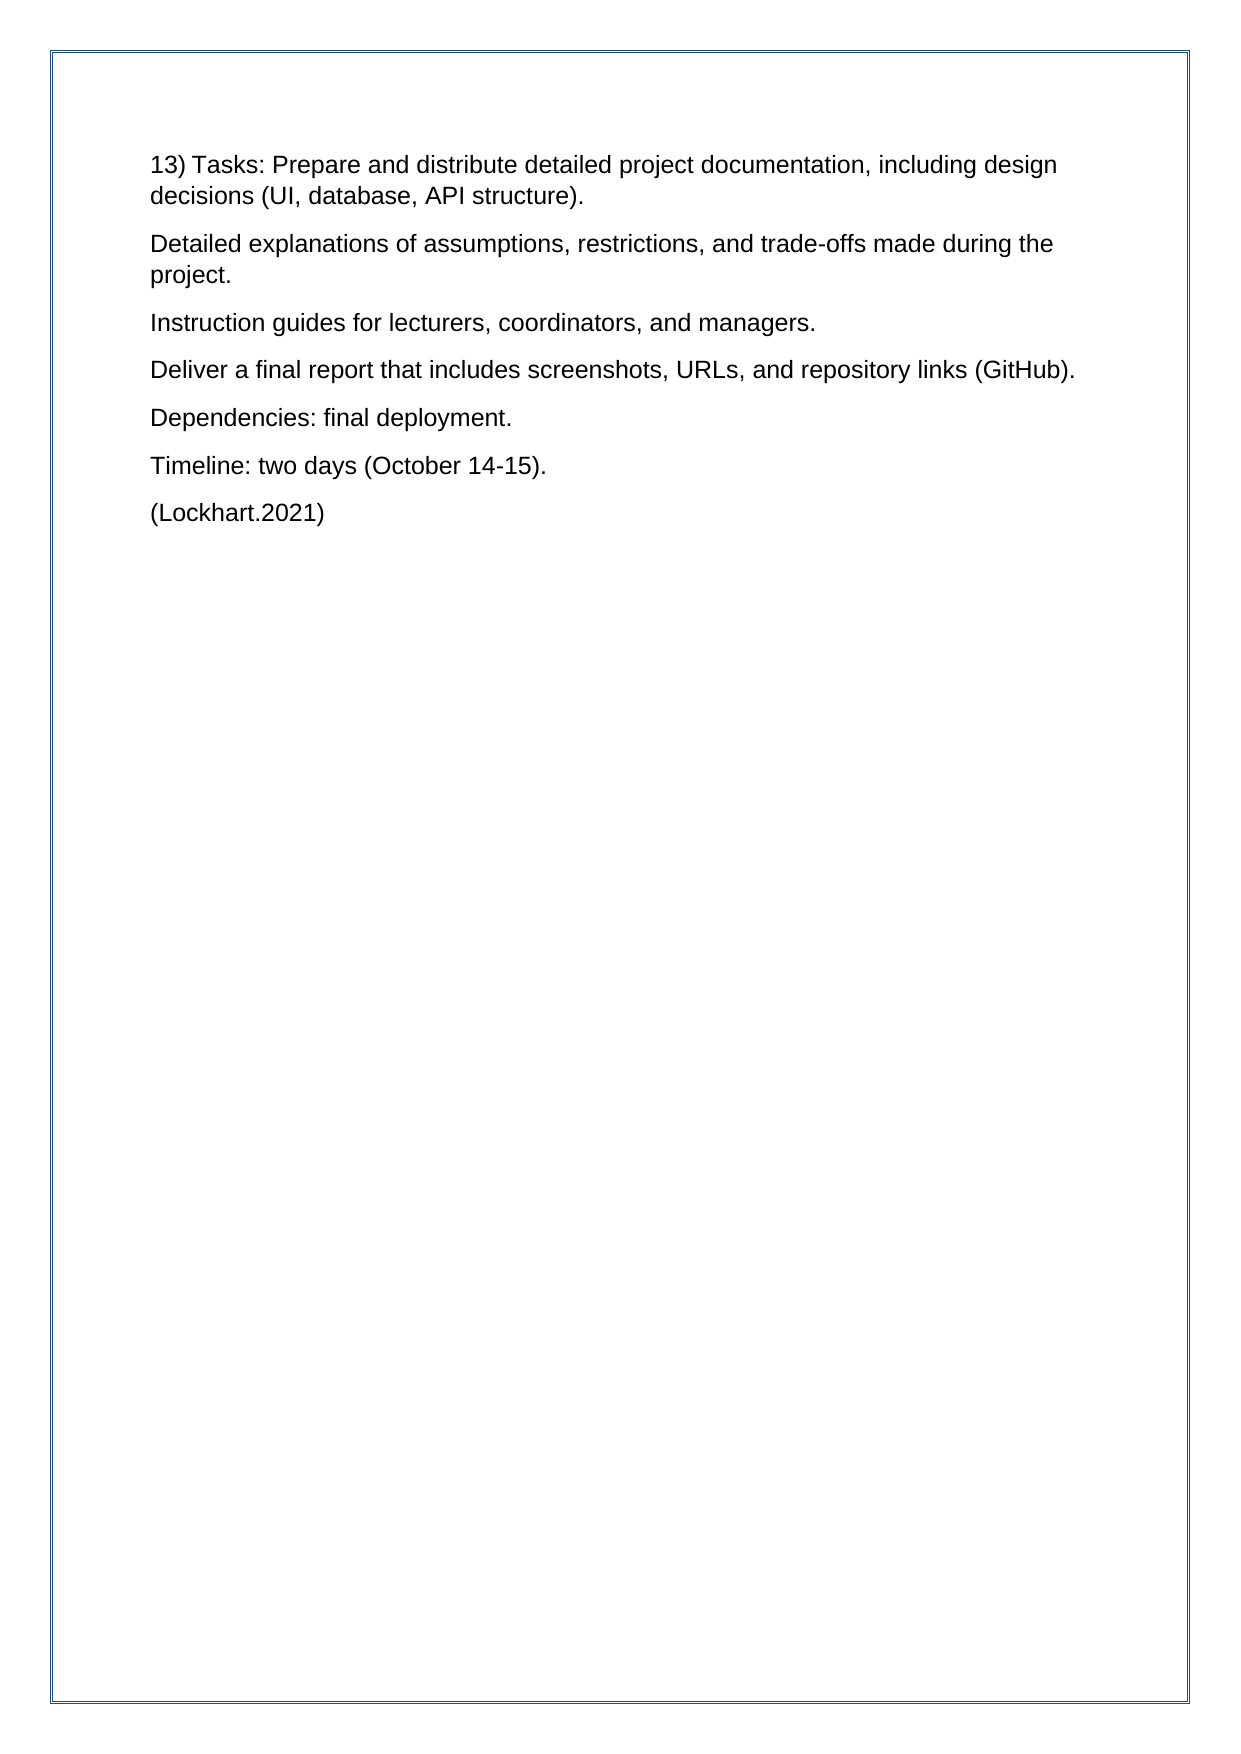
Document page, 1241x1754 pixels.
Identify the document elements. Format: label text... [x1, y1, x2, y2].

text Instruction guides for lecturers, coordinators, and managers. [150, 307, 1090, 336]
text Timeline: two days (October 14-15). [150, 451, 1090, 479]
text (Lockhart.2021) [150, 498, 1090, 527]
text Detailed explanations of assumptions, restrictions, and trade-offs made during the project. [150, 229, 1090, 288]
text Deliver a final report that includes screenshots, URLs, and repository links (GitHub). [150, 355, 1090, 384]
text 13) Tasks: Prepare and distribute detailed project documentation, including design decisions (UI, database, API structure). [150, 150, 1090, 210]
text Dependencies: final deployment. [150, 403, 1090, 432]
